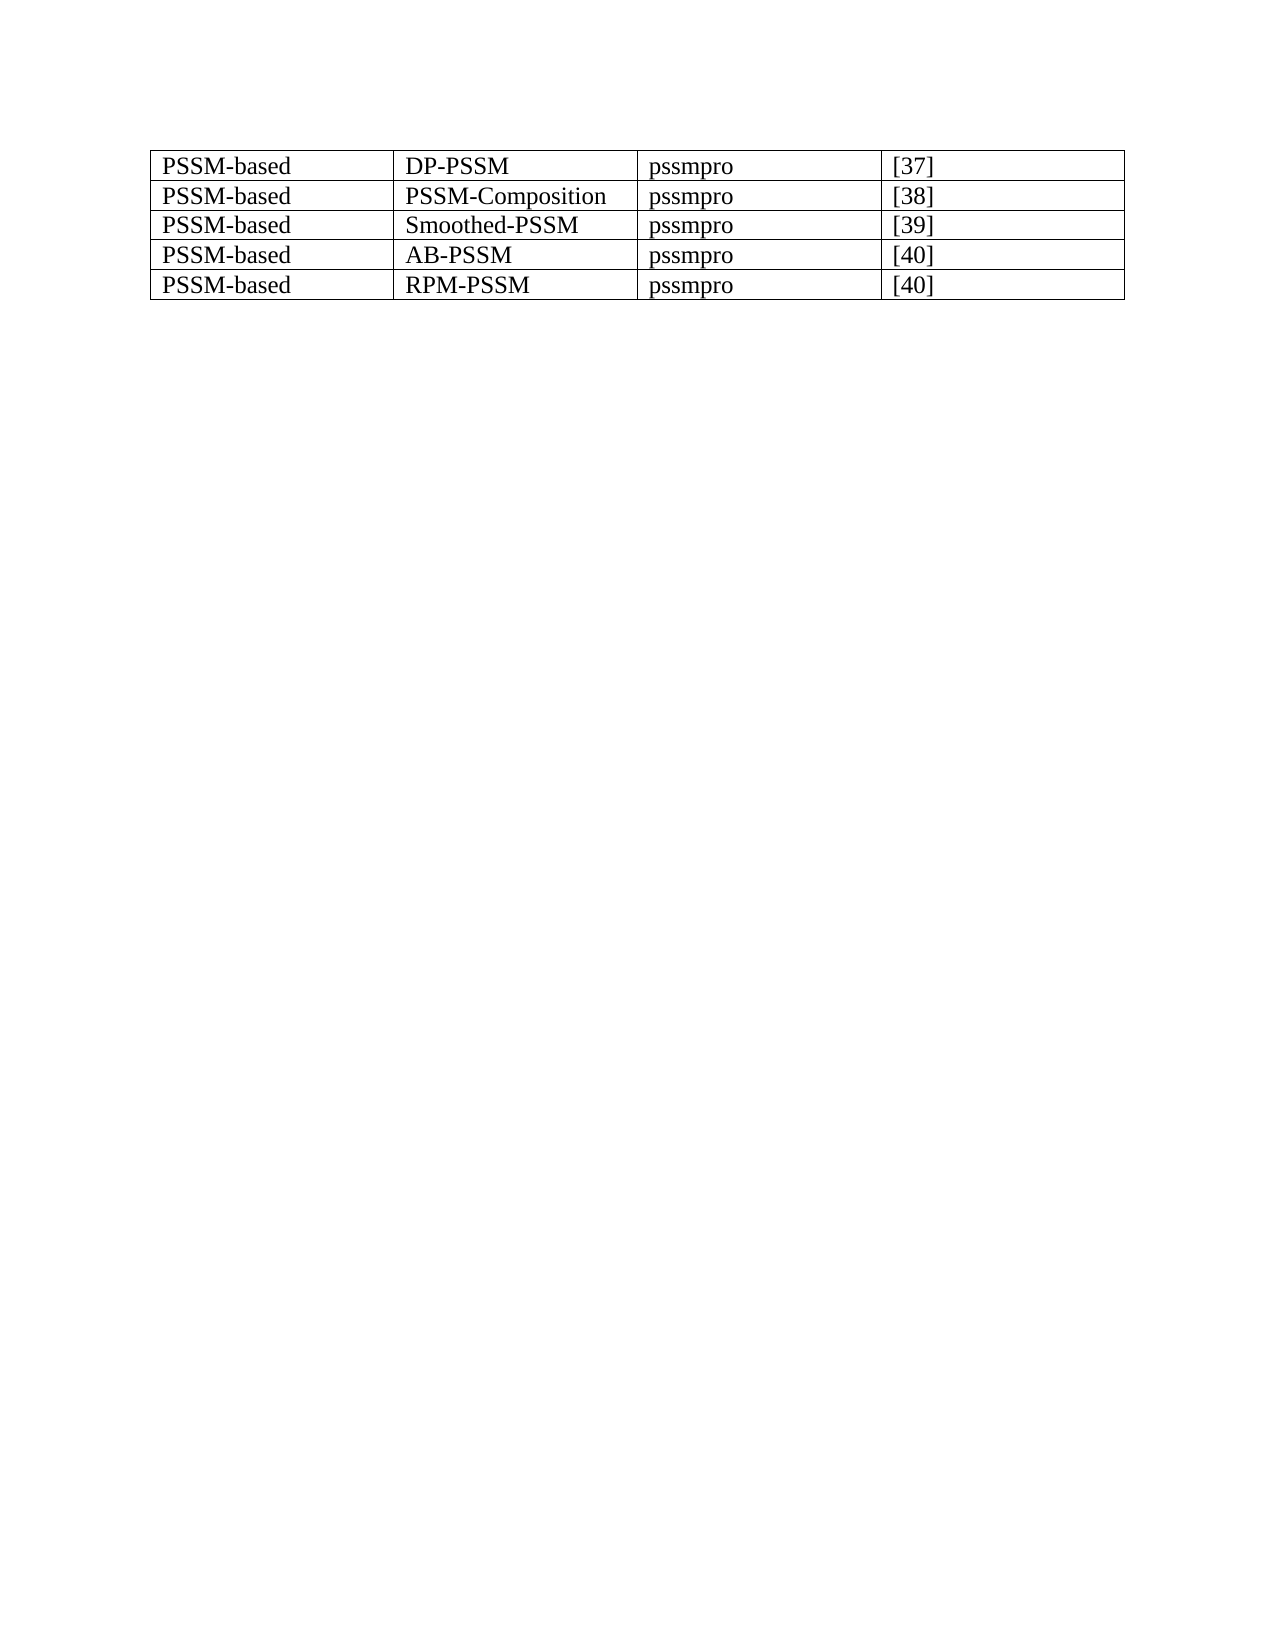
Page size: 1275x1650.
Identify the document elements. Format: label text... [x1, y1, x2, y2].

table_cell [40] [882, 270, 1124, 299]
table_cell pssmpro [638, 151, 881, 180]
table_cell Smoothed-PSSM [394, 211, 637, 239]
table_cell pssmpro [638, 181, 881, 209]
table_cell AB-PSSM [394, 240, 637, 269]
table_cell [40] [882, 240, 1124, 269]
table_cell [38] [882, 181, 1124, 209]
table_cell PSSM-based [151, 181, 393, 209]
table_cell [37] [882, 151, 1124, 180]
table_cell pssmpro [638, 211, 881, 239]
table_cell PSSM-Composition [394, 181, 637, 209]
table_cell pssmpro [638, 240, 881, 269]
table_cell PSSM-based [151, 151, 393, 180]
table_cell RPM-PSSM [394, 270, 637, 299]
table_cell [39] [882, 211, 1124, 239]
table_cell PSSM-based [151, 240, 393, 269]
table_cell PSSM-based [151, 211, 393, 239]
table_cell PSSM-based [151, 270, 393, 299]
table_cell DP-PSSM [394, 151, 637, 180]
table_cell pssmpro [638, 270, 881, 299]
